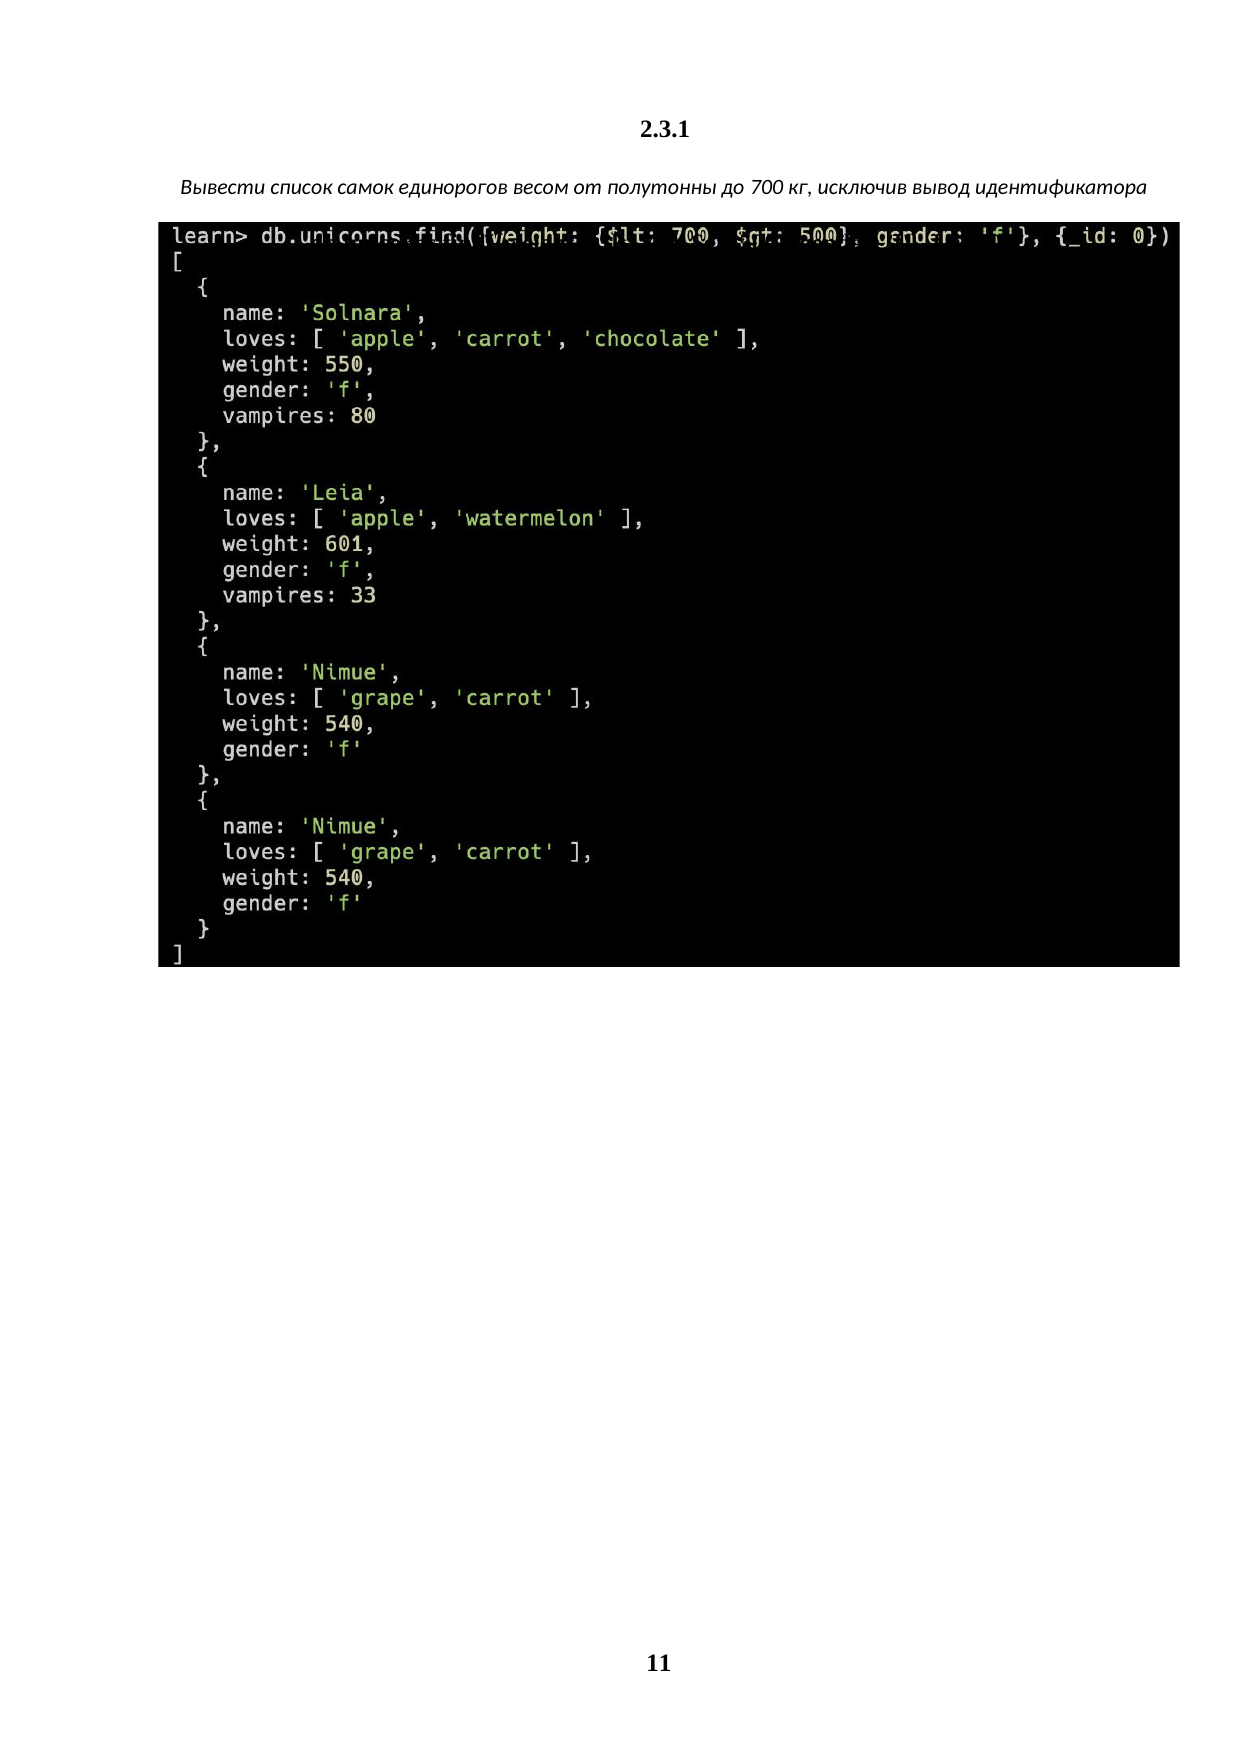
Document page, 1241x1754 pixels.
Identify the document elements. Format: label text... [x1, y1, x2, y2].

text 11 [150, 1648, 1167, 1677]
picture [158, 222, 1180, 967]
text Вывести список самок единорогов весом от полутонны до 700 кг, исключив вывод идентификатора [158, 173, 1171, 200]
text db.unicorns.find({weight: {$lt: 700, $gt: 500}, gender: 'f'}, {_id: 0}) [158, 228, 1171, 257]
text 2.3.1 [158, 114, 1171, 143]
